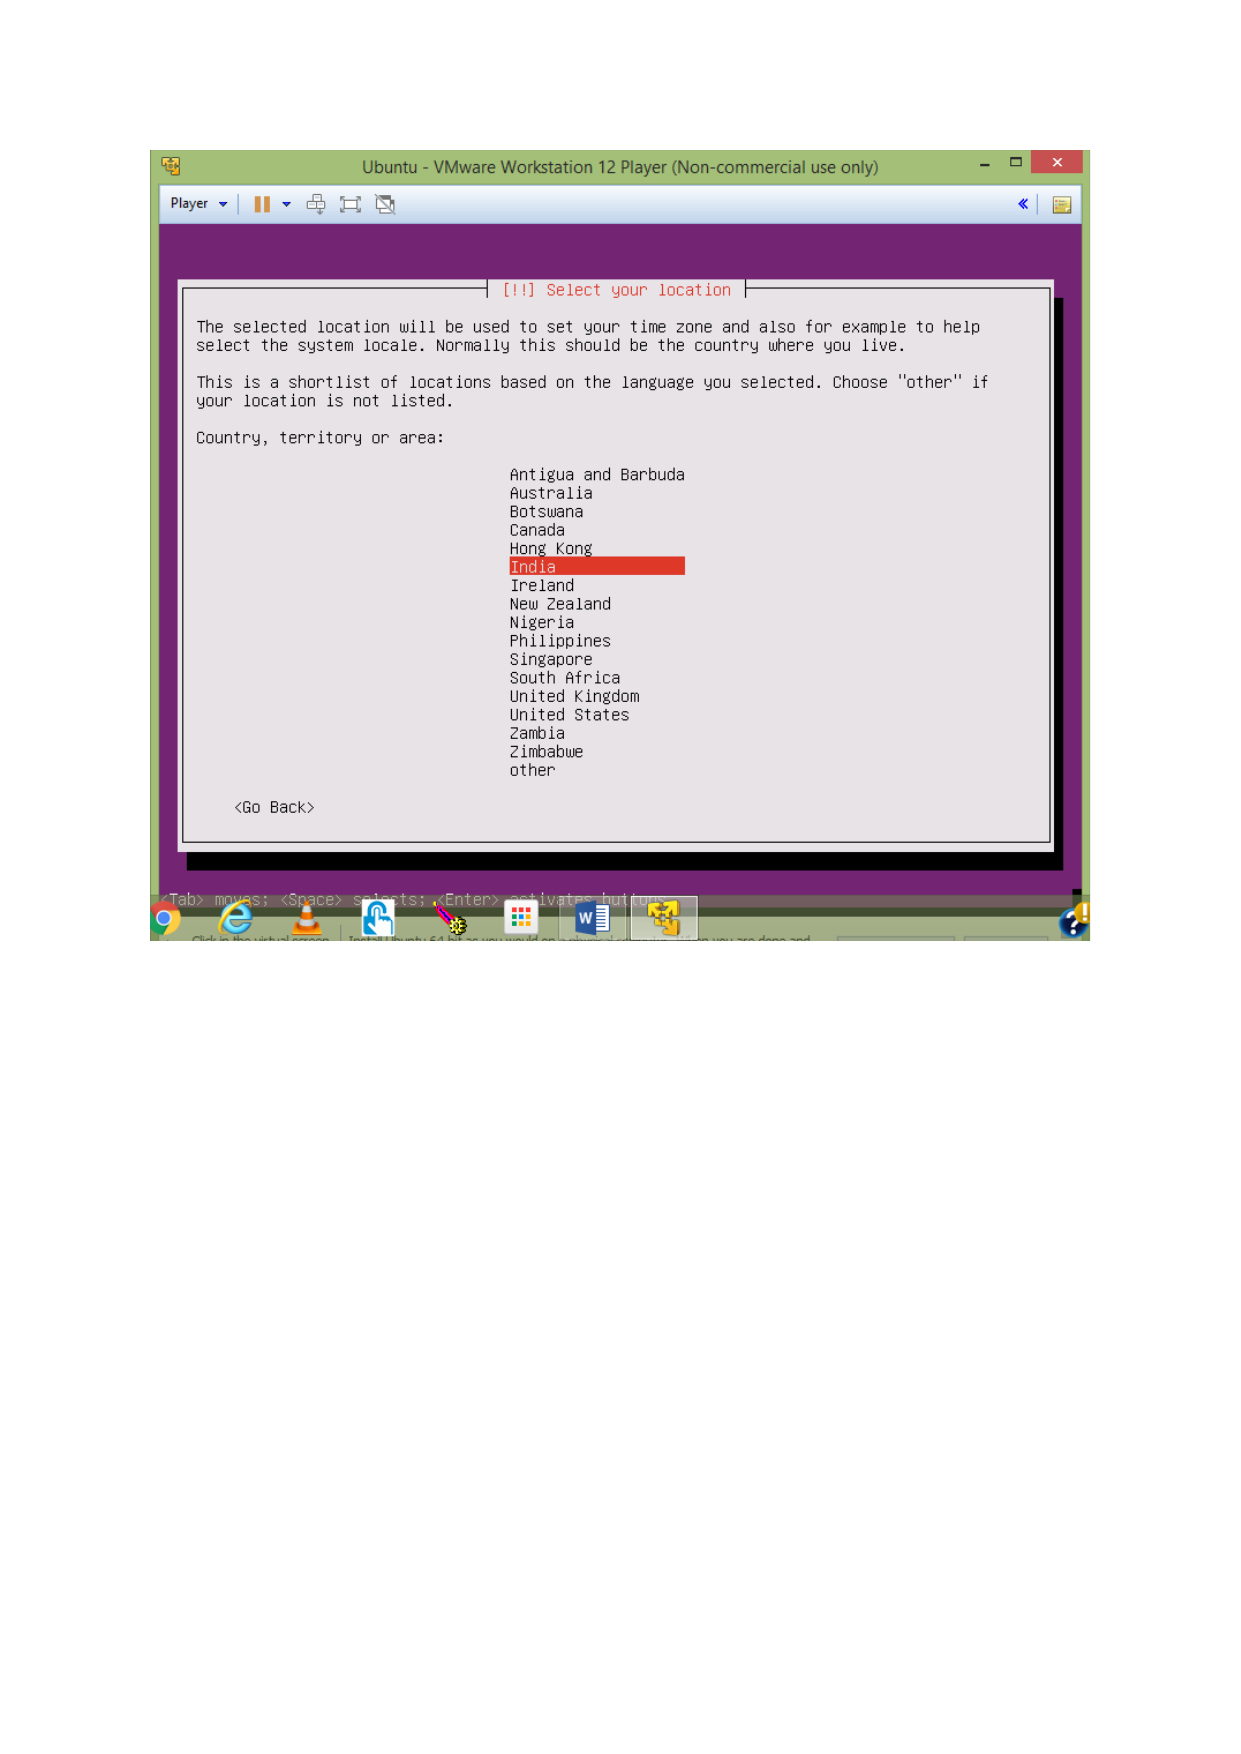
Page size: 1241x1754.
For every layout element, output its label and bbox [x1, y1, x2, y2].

picture [150, 150, 1091, 941]
